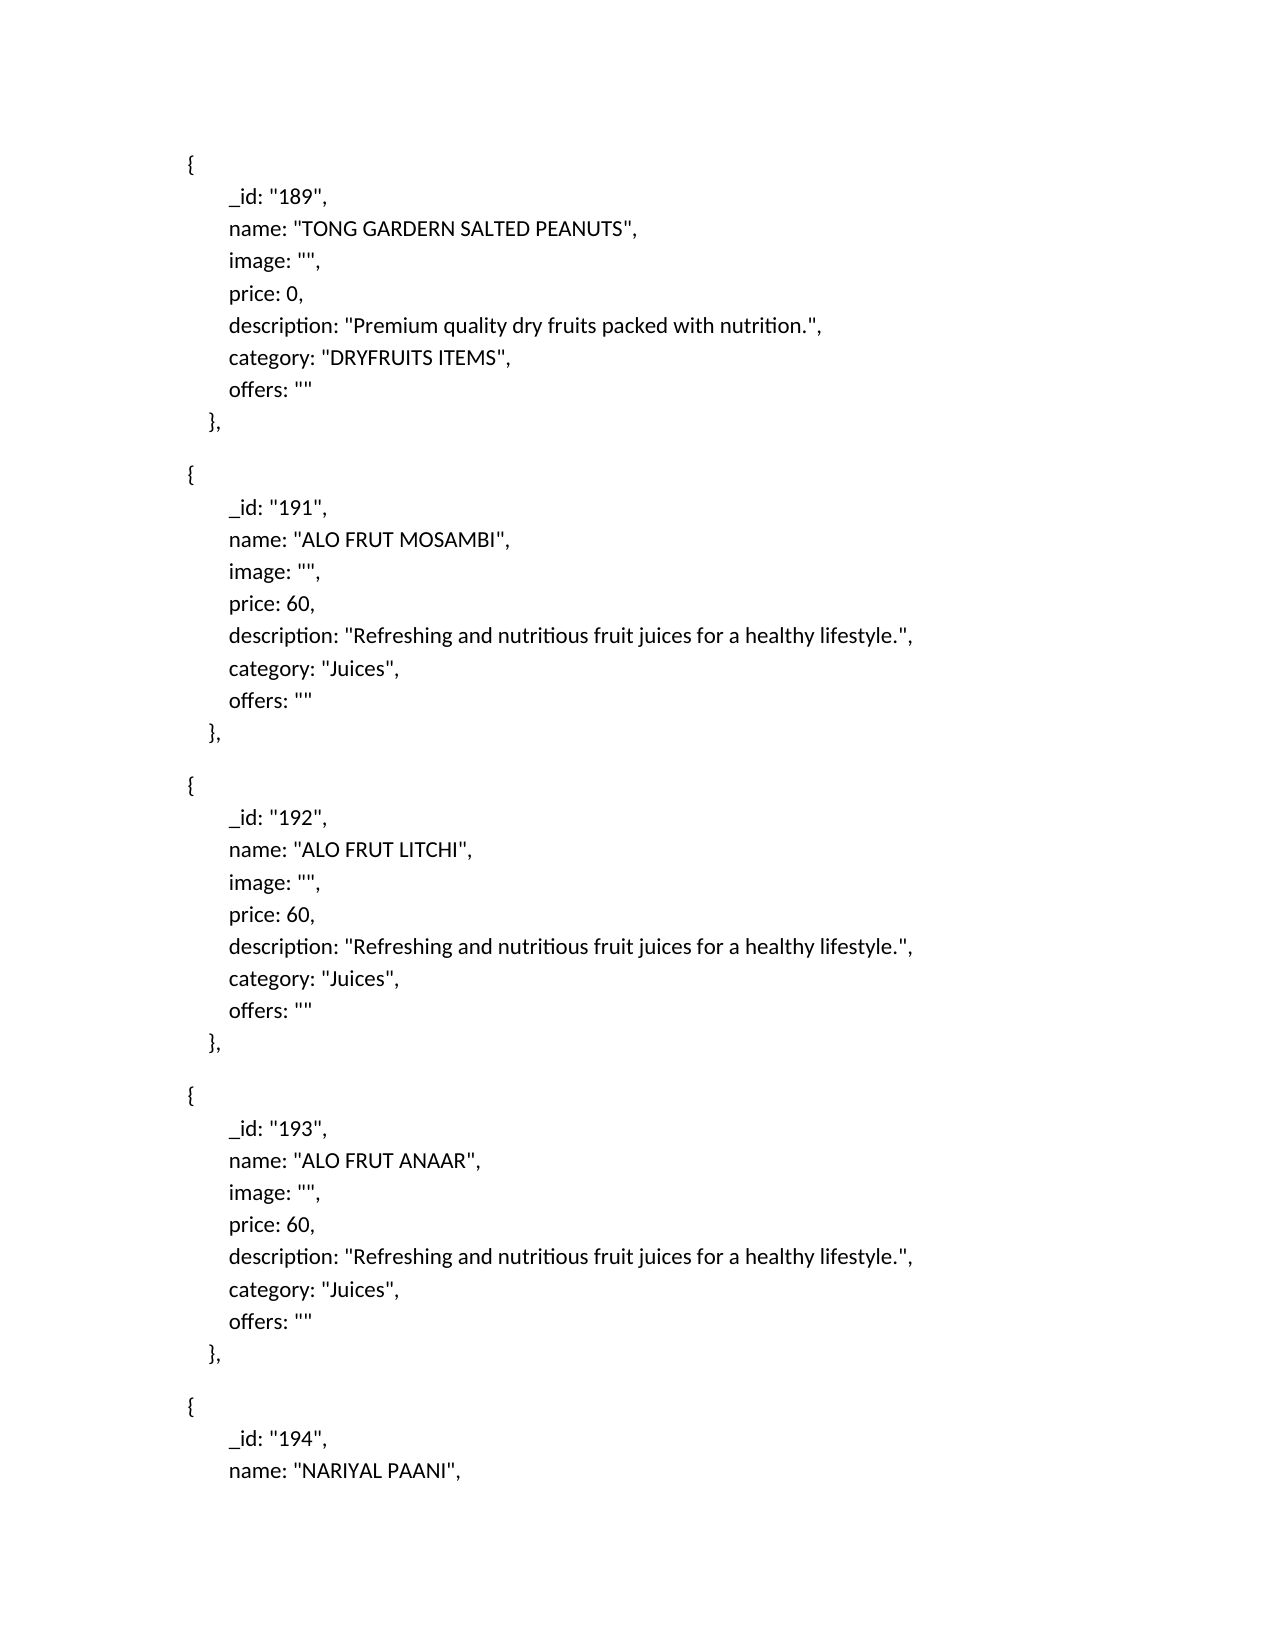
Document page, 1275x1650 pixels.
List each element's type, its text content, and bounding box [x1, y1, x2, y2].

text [187, 1392, 1087, 1484]
text { _id: "191", name: "ALO FRUT MOSAMBI", image: "", price: 60, description: "Refreshing and nutritious fruit juices for a healthy lifestyle.", category: "Juices", offers: "" }, [187, 461, 1087, 746]
text { _id: "193", name: "ALO FRUT ANAAR", image: "", price: 60, description: "Refreshing and nutritious fruit juices for a healthy lifestyle.", category: "Juices", offers: "" }, [187, 1082, 1087, 1367]
text { _id: "192", name: "ALO FRUT LITCHI", image: "", price: 60, description: "Refreshing and nutritious fruit juices for a healthy lifestyle.", category: "Juices", offers: "" }, [187, 771, 1087, 1057]
text { _id: "189", name: "TONG GARDERN SALTED PEANUTS", image: "", price: 0, description: "Premium quality dry fruits packed with nutrition.", category: "DRYFRUITS ITEMS", offers: "" }, [187, 150, 1087, 436]
